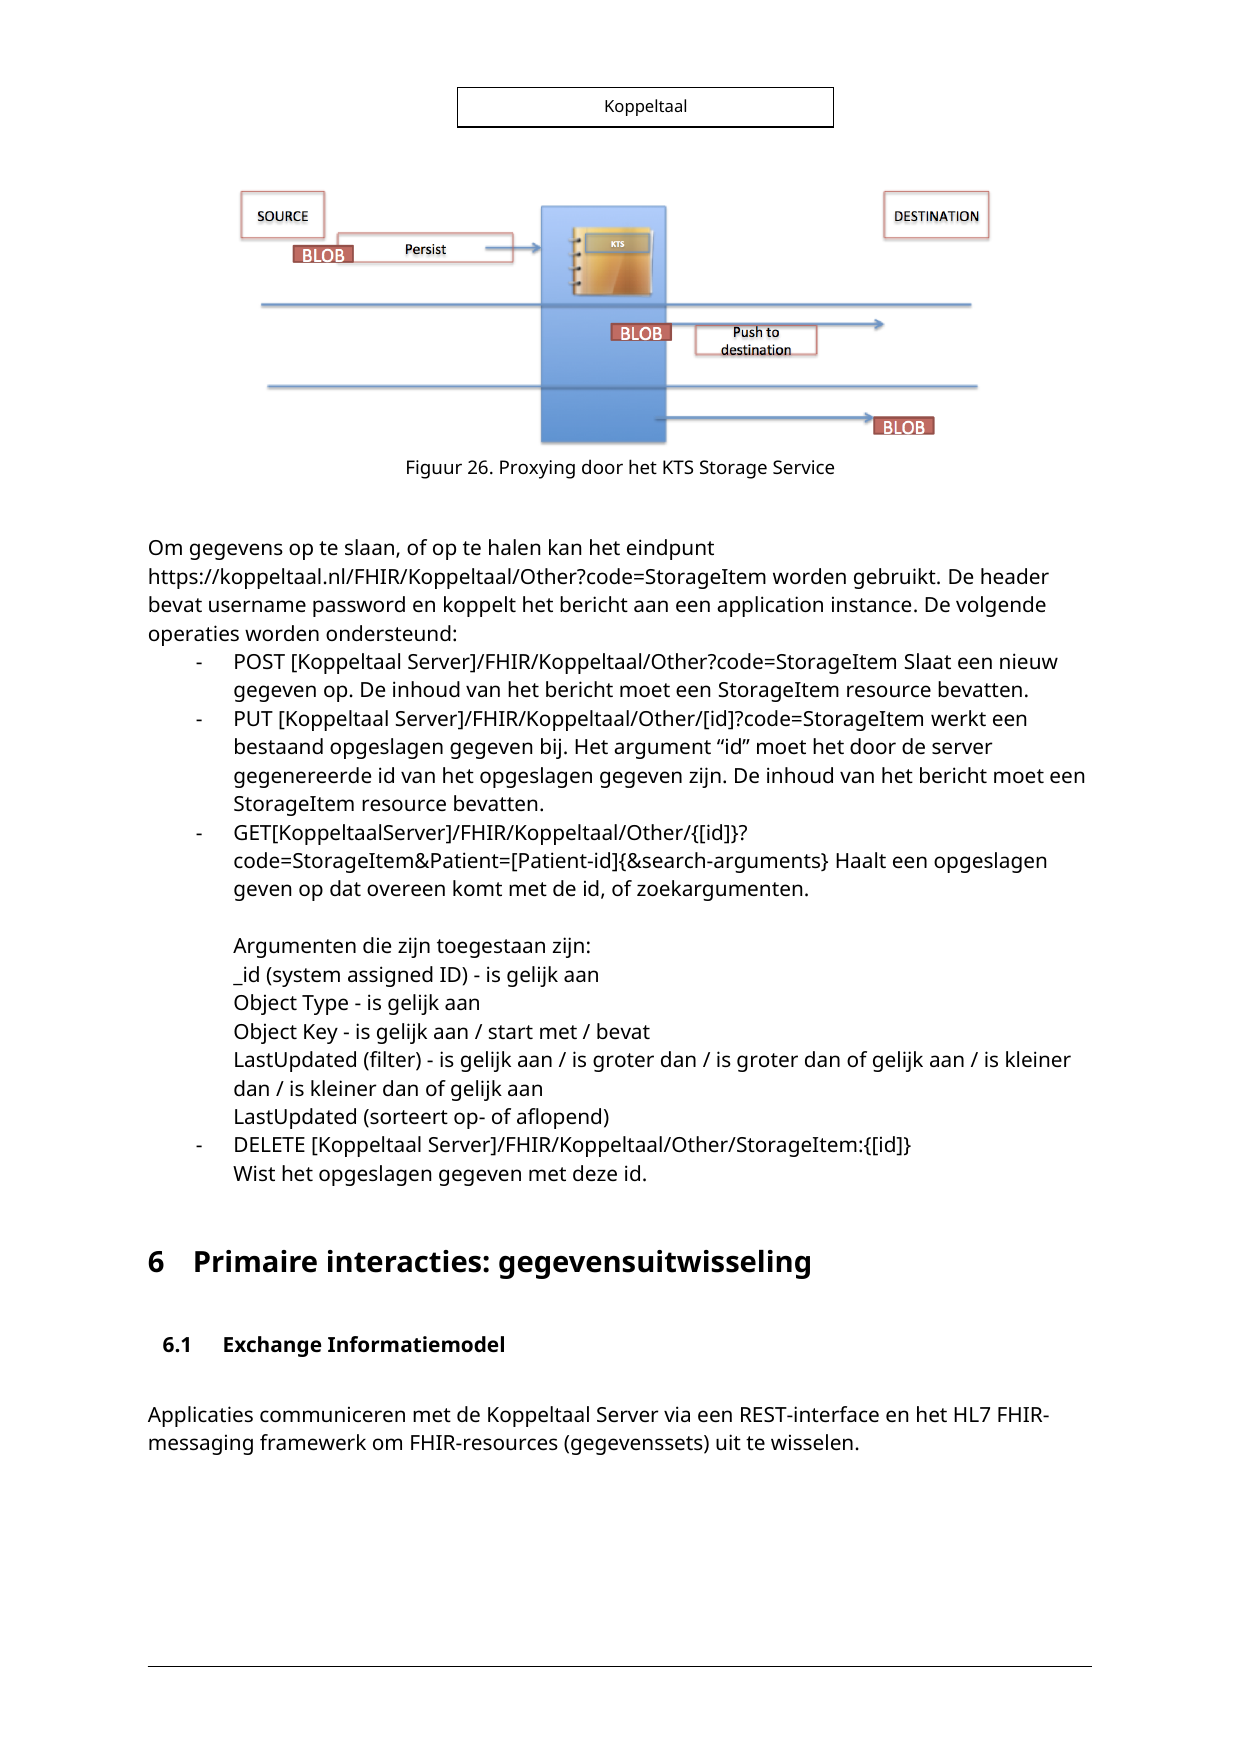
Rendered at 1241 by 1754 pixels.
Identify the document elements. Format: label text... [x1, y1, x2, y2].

text Figuur 26. Proxying door het KTS Storage Service [148, 454, 1092, 480]
list POST [Koppeltaal Server]/FHIR/Koppeltaal/Other?code=StorageItem Slaat een nieuw gegeven op. De inhoud van het bericht moet een StorageItem resource bevatten. [196, 647, 1092, 704]
list LastUpdated (sorteert op- of aflopend) [233, 1102, 1092, 1131]
subtitle Primaire interacties: gegevensuitwisseling [148, 1241, 1092, 1281]
list PUT [Koppeltaal Server]/FHIR/Koppeltaal/Other/[id]?code=StorageItem werkt een bestaand opgeslagen gegeven bij. Het argument “id” moet het door de server gegenereerde id van het opgeslagen gegeven zijn. De inhoud van het bericht moet een StorageItem resource bevatten. [196, 704, 1092, 818]
subtitle Exchange Informatiemodel [162, 1331, 1092, 1359]
text Om gegevens op te slaan, of op te halen kan het eindpunt https://koppeltaal.nl/FHIR/Koppeltaal/Other?code=StorageItem worden gebruikt. De header bevat username password en koppelt het bericht aan een application instance. De volgende operaties worden ondersteund: [148, 533, 1092, 647]
list DELETE [Koppeltaal Server]/FHIR/Koppeltaal/Other/StorageItem:{[id]} Wist het opgeslagen gegeven met deze id. [196, 1131, 1092, 1187]
text Applicaties communiceren met de Koppeltaal Server via een REST-interface en het HL7 FHIR-messaging framewerk om FHIR-resources (gegevenssets) uit te wisselen. [148, 1400, 1092, 1457]
list GET[KoppeltaalServer]/FHIR/Koppeltaal/Other/{[id]}?code=StorageItem&Patient=[Patient-id]{&search-arguments} Haalt een opgeslagen geven op dat overeen komt met de id, of zoekargumenten. Argumenten die zijn toegestaan zijn: _id (system assigned ID) - is gelijk aan Object Type - is gelijk aan Object Key - is gelijk aan / start met / bevat LastUpdated (filter) - is gelijk aan / is groter dan / is groter dan of gelijk aan / is kleiner dan / is kleiner dan of gelijk aan [196, 818, 1092, 1102]
picture [234, 177, 1007, 455]
